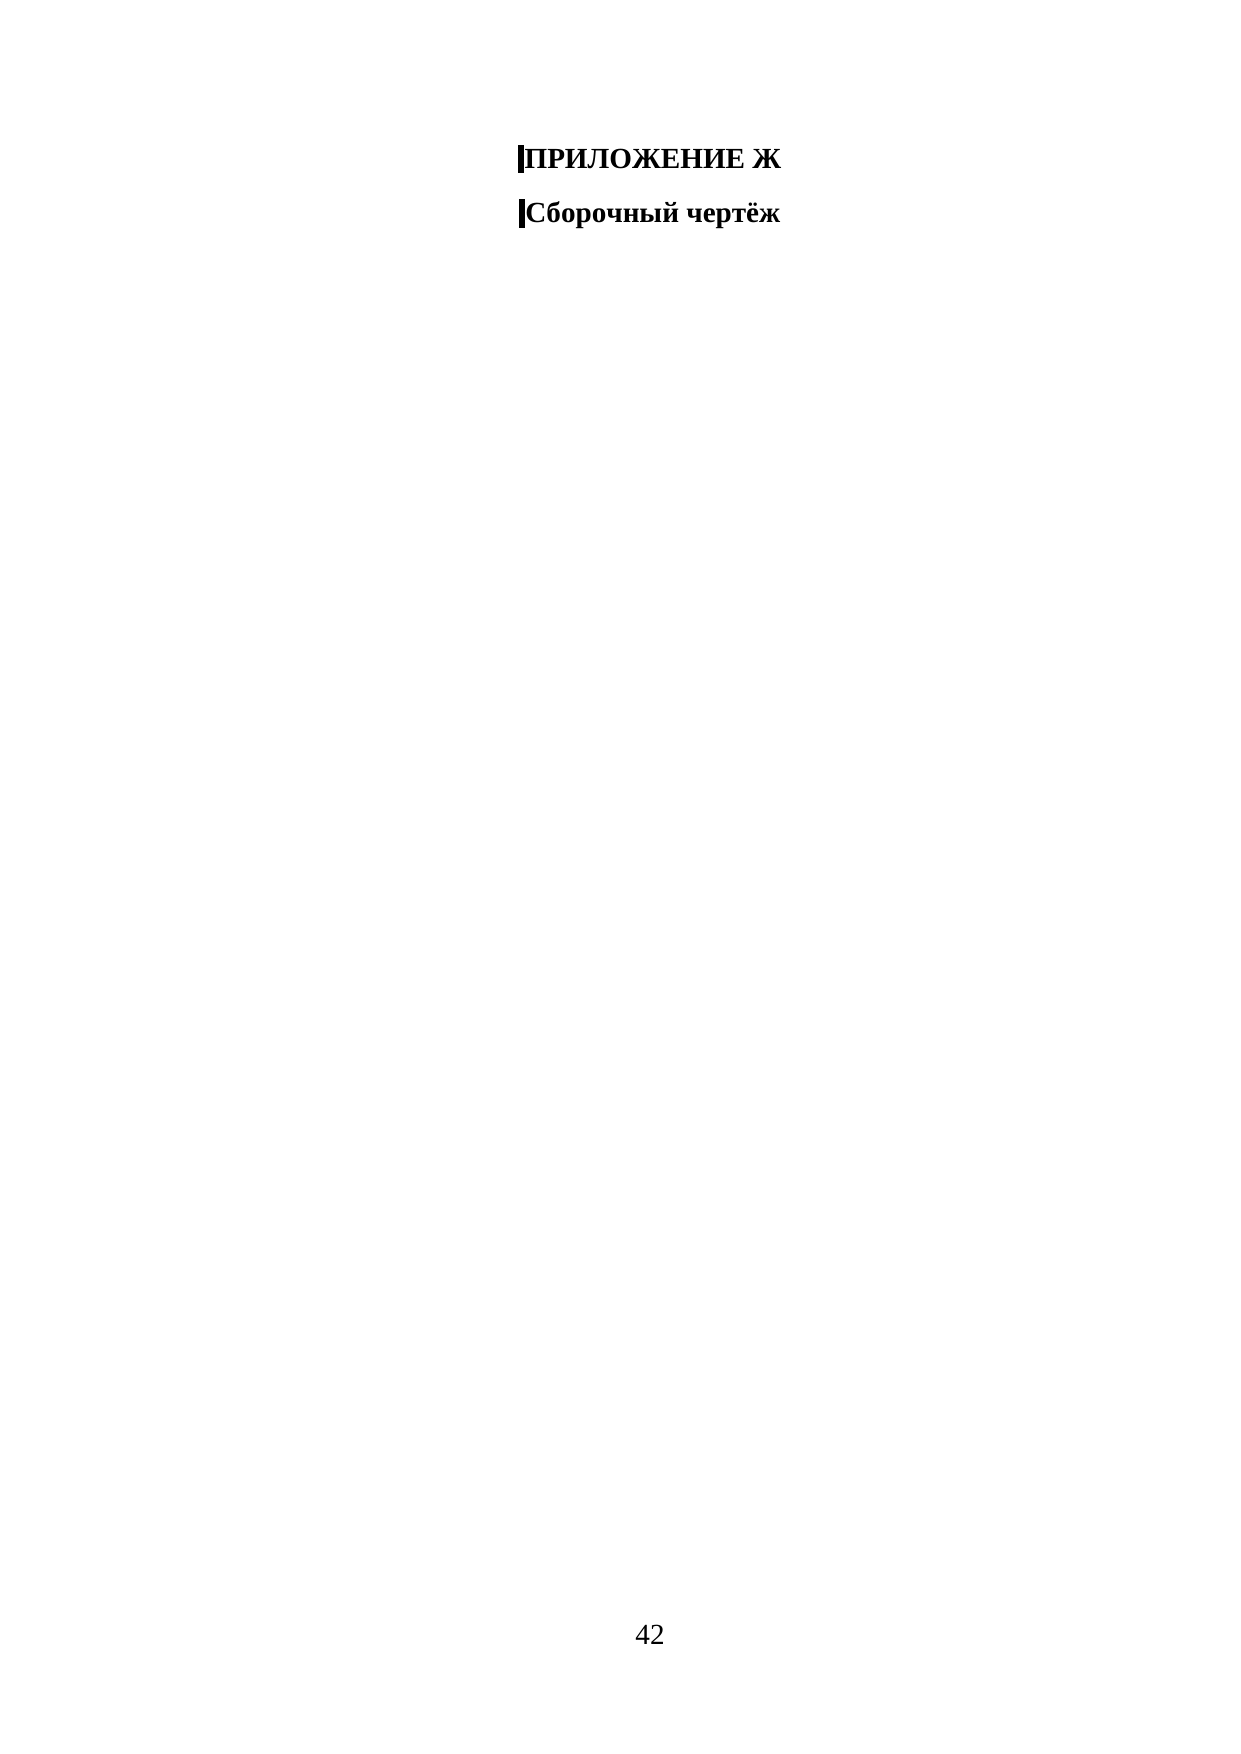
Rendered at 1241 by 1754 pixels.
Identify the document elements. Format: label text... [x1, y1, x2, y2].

subtitle Сборочный чертёж [148, 220, 1152, 254]
subtitle ПРИЛОЖЕНИЕ Ж [148, 141, 1152, 174]
